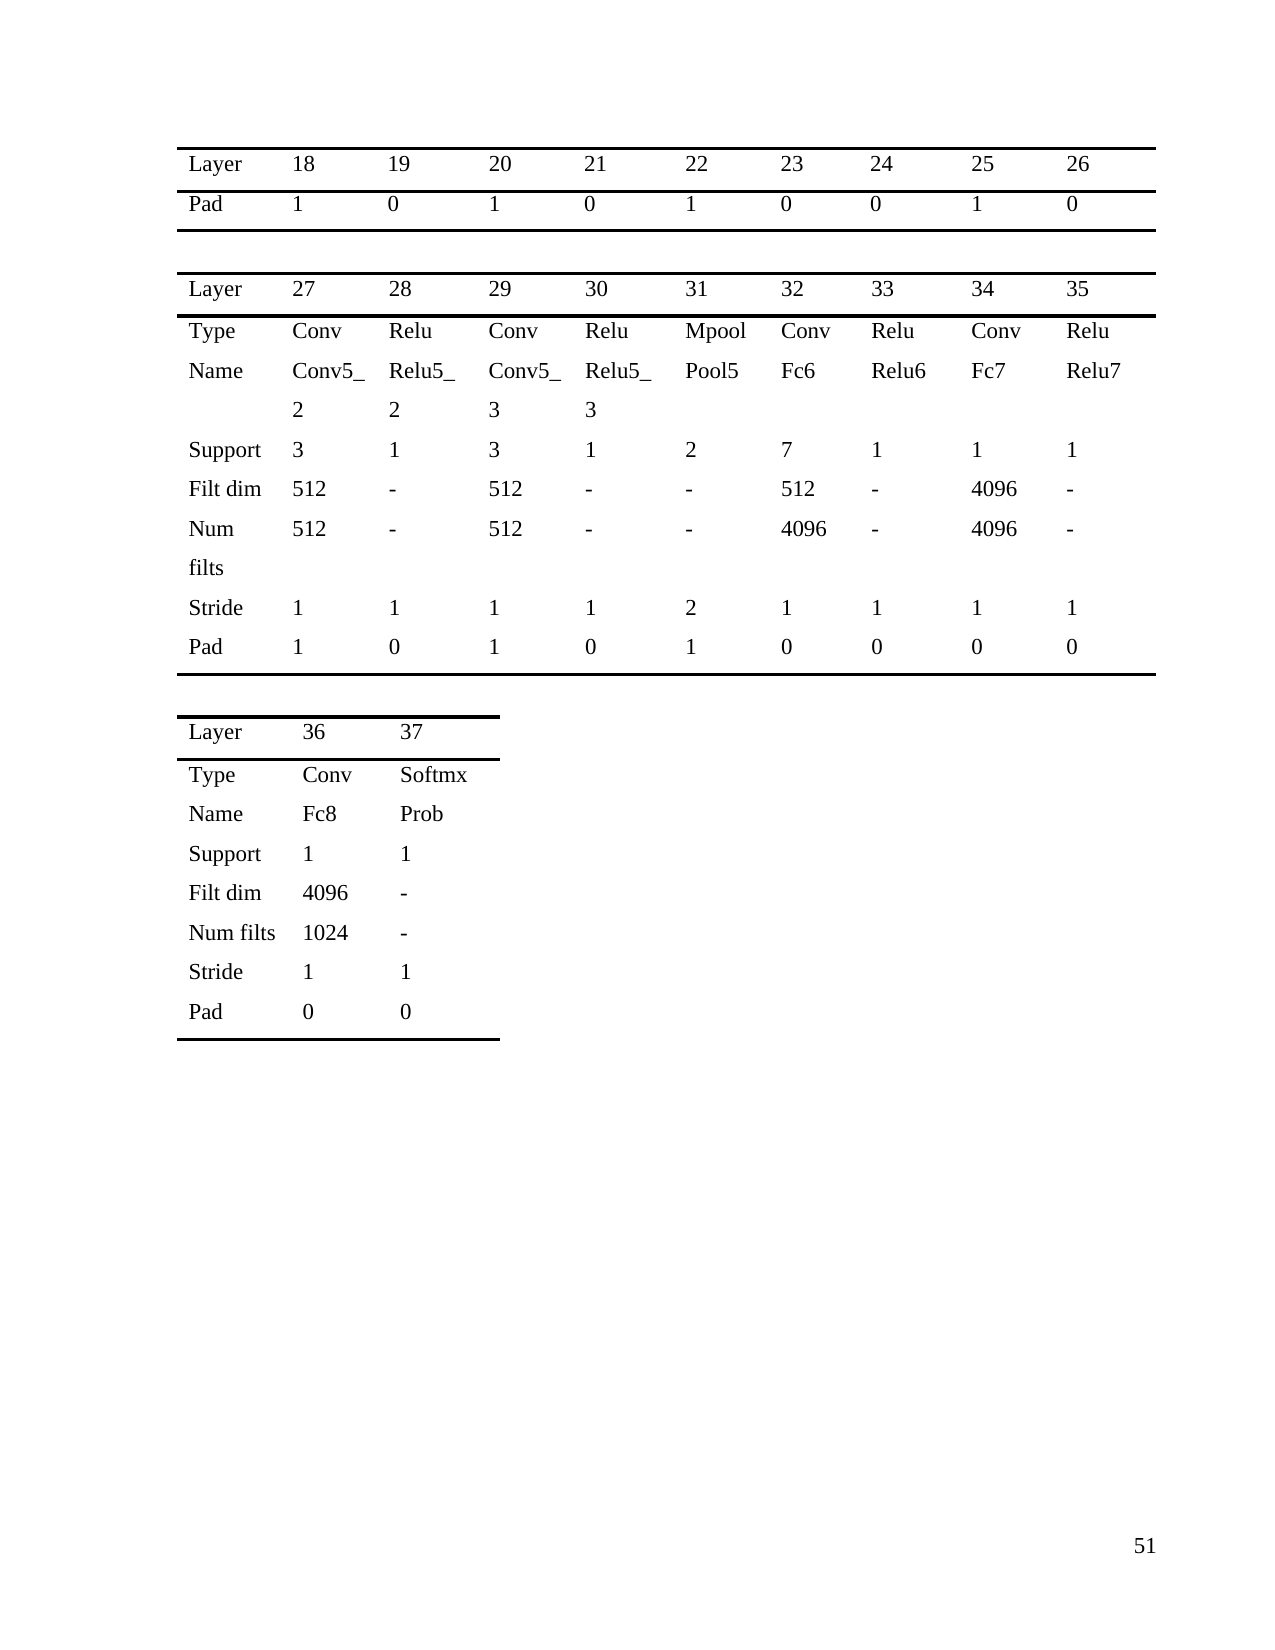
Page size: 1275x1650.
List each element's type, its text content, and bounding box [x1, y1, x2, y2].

table_header 29 [477, 275, 574, 314]
table_cell Prob [389, 801, 500, 840]
table_cell - [574, 515, 674, 594]
table_header 31 [674, 275, 769, 314]
table_cell 3 [477, 436, 574, 475]
table_cell Stride [177, 594, 281, 633]
table_cell Conv [477, 318, 574, 357]
table_cell 2 [674, 594, 769, 633]
table_cell Fc6 [770, 357, 860, 436]
table_cell Pool5 [674, 357, 769, 436]
table_cell Relu7 [1055, 357, 1156, 436]
table_cell 4096 [770, 515, 860, 594]
table_header 36 [291, 719, 389, 758]
table_cell Conv5_2 [281, 357, 377, 436]
table_cell 2 [674, 436, 769, 475]
table_cell 1 [574, 436, 674, 475]
table_header 24 [859, 150, 960, 189]
table_cell 1 [860, 436, 960, 475]
table_header 23 [769, 150, 859, 189]
table_cell - [674, 515, 769, 594]
table_cell Support [177, 436, 281, 475]
table_cell Relu [860, 318, 960, 357]
table_cell 0 [376, 193, 477, 229]
table_cell 512 [770, 475, 860, 515]
table_cell - [674, 475, 769, 515]
table_cell 1 [960, 436, 1055, 475]
table_cell Pad [177, 633, 281, 673]
table_header Layer [177, 719, 291, 758]
table_cell Fc7 [960, 357, 1055, 436]
table_cell 1 [674, 633, 769, 673]
table_cell 512 [477, 475, 574, 515]
table_cell 1 [477, 594, 574, 633]
table_cell Type [177, 761, 291, 801]
table_header 33 [860, 275, 960, 314]
table_cell 1 [574, 594, 674, 633]
table_cell Relu5_3 [574, 357, 674, 436]
table_header 35 [1055, 275, 1156, 314]
table_cell - [389, 880, 500, 919]
table_cell Stride [177, 959, 291, 998]
table_cell Relu [574, 318, 674, 357]
table_cell Num filts [177, 515, 281, 594]
table_cell 0 [1055, 193, 1156, 229]
table_cell Fc8 [291, 801, 389, 840]
table_cell 1 [860, 594, 960, 633]
table_cell 1 [281, 594, 377, 633]
table_cell - [574, 475, 674, 515]
table_cell 0 [1055, 633, 1156, 673]
table_cell 1 [477, 633, 574, 673]
table_cell 1 [1055, 594, 1156, 633]
table_cell Conv5_3 [477, 357, 574, 436]
table_cell Relu5_2 [378, 357, 477, 436]
table_header 37 [389, 719, 500, 758]
table_cell 0 [770, 633, 860, 673]
table_cell 1 [770, 594, 860, 633]
table_cell - [378, 475, 477, 515]
table_cell Pad [177, 998, 291, 1037]
table_header 28 [378, 275, 477, 314]
table_cell 1 [389, 959, 500, 998]
table_cell 1 [960, 193, 1055, 229]
table_cell 1 [378, 436, 477, 475]
table_cell Filt dim [177, 880, 291, 919]
table_cell 1 [378, 594, 477, 633]
table_cell 0 [378, 633, 477, 673]
table_cell 1 [389, 840, 500, 879]
table_cell - [860, 475, 960, 515]
table_cell 4096 [960, 475, 1055, 515]
table_header Layer [177, 150, 281, 189]
table_cell Support [177, 840, 291, 879]
table_cell 0 [573, 193, 674, 229]
table_cell 1 [1055, 436, 1156, 475]
table_header 34 [960, 275, 1055, 314]
table_cell 1 [281, 193, 376, 229]
table_cell - [378, 515, 477, 594]
table_cell 1 [478, 193, 573, 229]
table_header 32 [770, 275, 860, 314]
table_cell 0 [860, 633, 960, 673]
table_cell 1 [291, 959, 389, 998]
table_cell Filt dim [177, 475, 281, 515]
table_header 20 [478, 150, 573, 189]
table_header 26 [1055, 150, 1156, 189]
table_cell - [1055, 515, 1156, 594]
table_header 22 [674, 150, 769, 189]
table_cell Softmx [389, 761, 500, 801]
table_cell - [1055, 475, 1156, 515]
table_cell 512 [281, 515, 377, 594]
table_header Layer [177, 275, 281, 314]
table_cell 512 [477, 515, 574, 594]
table_cell Type [177, 318, 281, 357]
table_header 19 [376, 150, 477, 189]
table_header 30 [574, 275, 674, 314]
table_cell 1 [674, 193, 769, 229]
table_cell - [389, 919, 500, 958]
table_cell Name [177, 801, 291, 840]
table_cell Pad [177, 193, 281, 229]
table_header 18 [281, 150, 376, 189]
table_cell 0 [574, 633, 674, 673]
table_header 25 [960, 150, 1055, 189]
table_cell Conv [770, 318, 860, 357]
table_cell 4096 [291, 880, 389, 919]
table_header 21 [573, 150, 674, 189]
table_cell Relu6 [860, 357, 960, 436]
table_cell Conv [281, 318, 377, 357]
table_cell Num filts [177, 919, 291, 958]
table_cell 1 [960, 594, 1055, 633]
table_cell 0 [389, 998, 500, 1037]
table_cell 1024 [291, 919, 389, 958]
table_cell - [860, 515, 960, 594]
table_cell Conv [960, 318, 1055, 357]
table_cell 7 [770, 436, 860, 475]
table_cell 1 [281, 633, 377, 673]
table_cell Name [177, 357, 281, 436]
table_cell 0 [769, 193, 859, 229]
table_cell 1 [291, 840, 389, 879]
table_header 27 [281, 275, 377, 314]
table_cell 0 [291, 998, 389, 1037]
table_cell 512 [281, 475, 377, 515]
table_cell Relu [378, 318, 477, 357]
table_cell Mpool [674, 318, 769, 357]
table_cell 3 [281, 436, 377, 475]
table_cell Conv [291, 761, 389, 801]
table_cell 4096 [960, 515, 1055, 594]
table_cell 0 [960, 633, 1055, 673]
table_cell Relu [1055, 318, 1156, 357]
table_cell 0 [859, 193, 960, 229]
